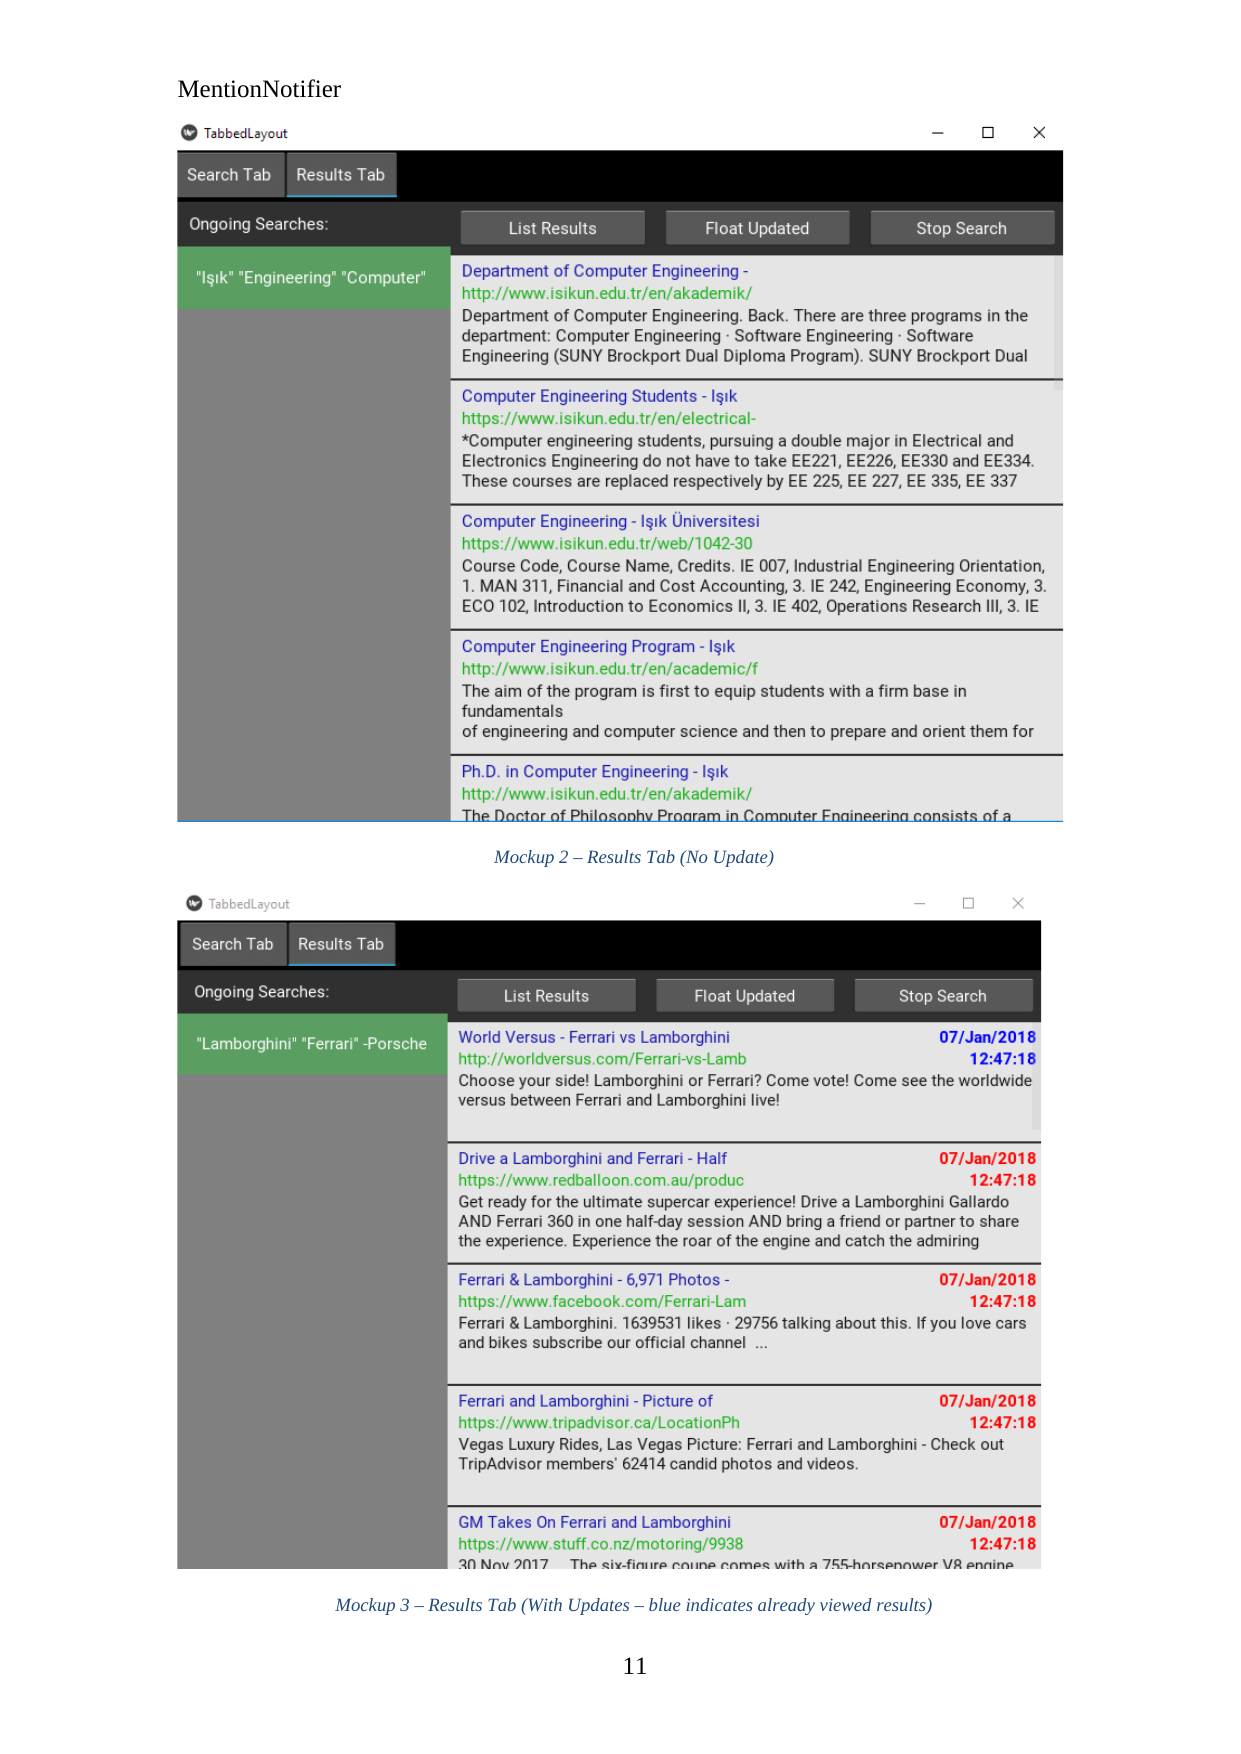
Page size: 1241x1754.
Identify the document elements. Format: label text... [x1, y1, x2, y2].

picture [177, 888, 1042, 1569]
picture [177, 118, 1064, 822]
text Mockup 3 – Results Tab (With Updates – blue indicates already viewed results) [148, 1594, 1093, 1616]
text Mockup 2 – Results Tab (No Update) [148, 846, 1093, 868]
